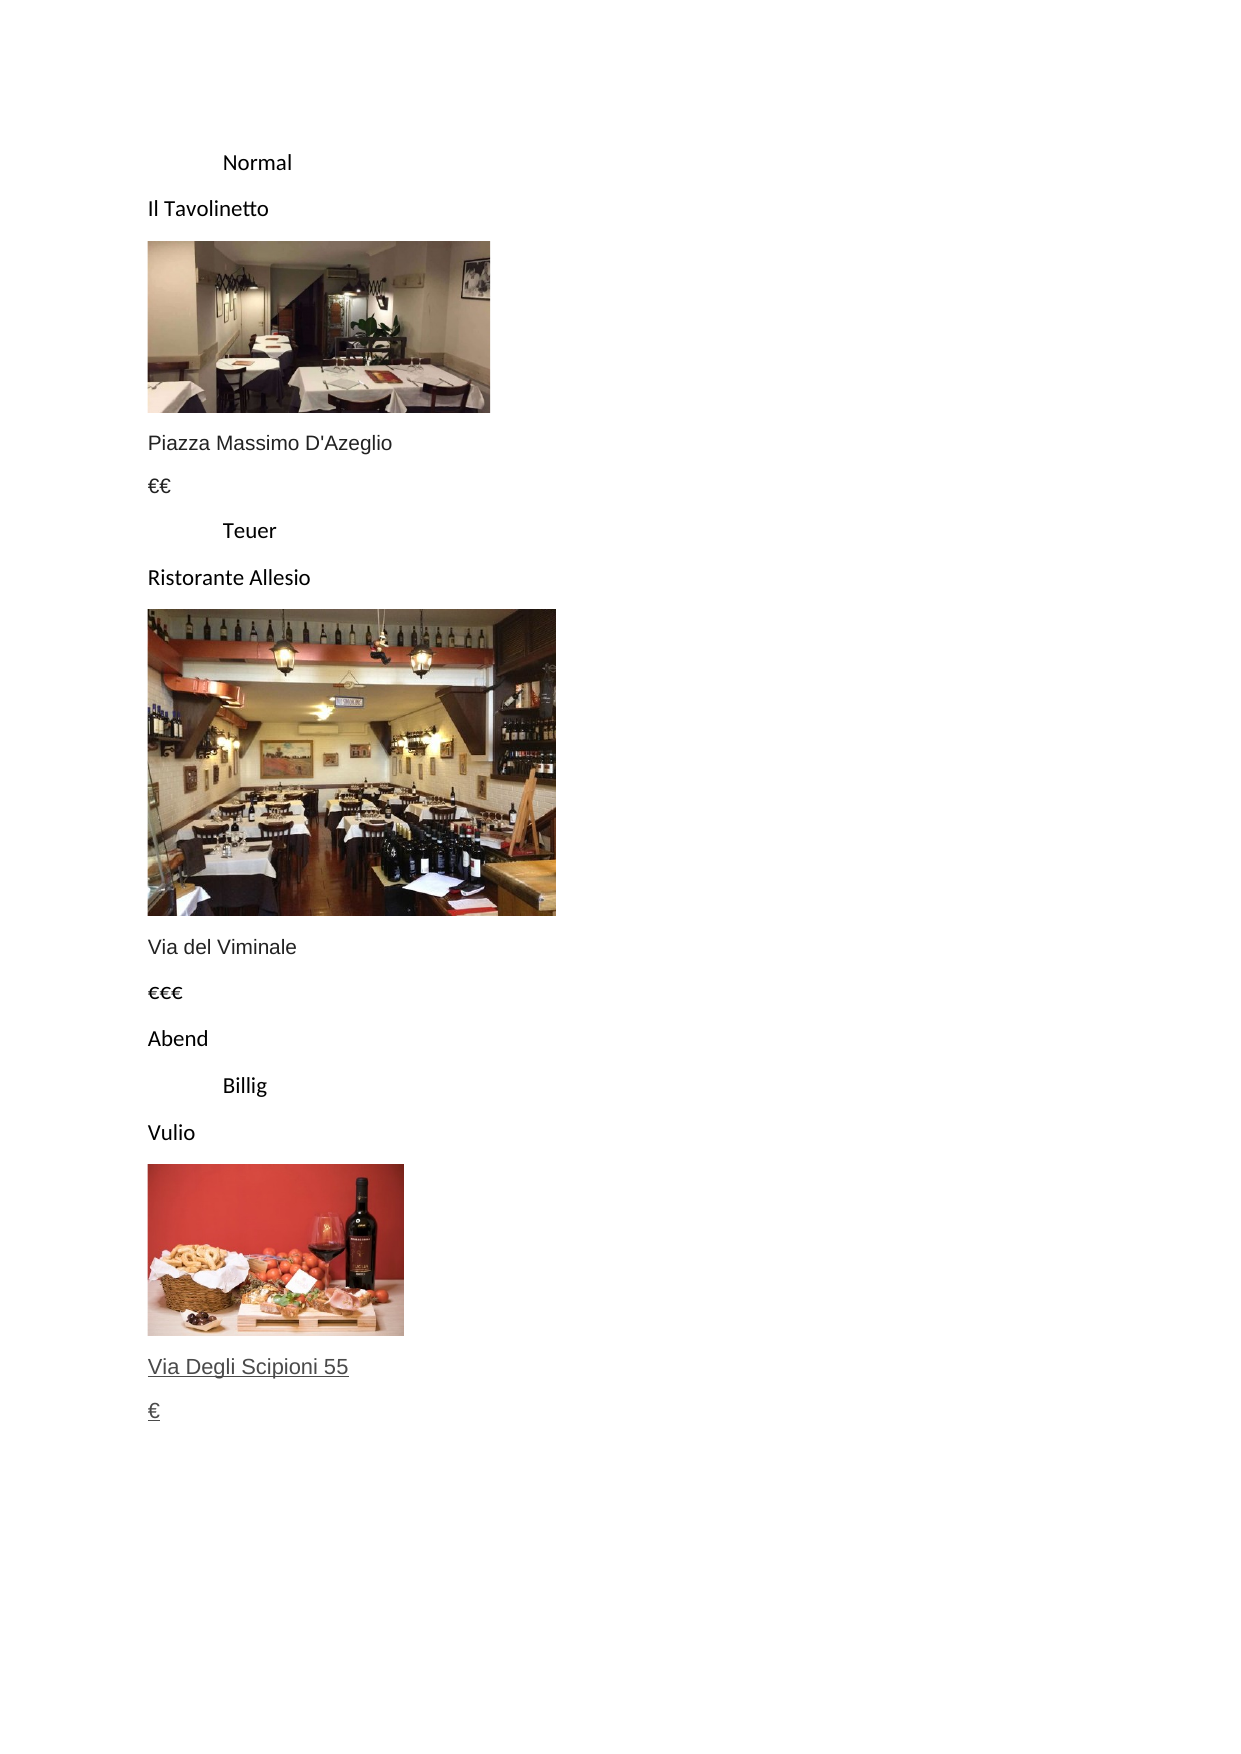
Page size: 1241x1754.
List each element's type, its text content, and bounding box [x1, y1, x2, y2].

picture [147, 241, 491, 413]
picture [147, 609, 556, 916]
text Normal [148, 148, 1093, 176]
text Via del Viminale [148, 934, 1093, 958]
text €€€ [148, 977, 1093, 1005]
text Abend [148, 1024, 1093, 1052]
text Via Degli Scipioni 55 [148, 1354, 1093, 1379]
text € [148, 1398, 1093, 1423]
text Vulio [148, 1118, 1093, 1146]
text €€ [148, 473, 1093, 497]
text Billig [148, 1071, 1093, 1099]
text Piazza Massimo D'Azeglio [148, 431, 1093, 455]
picture [147, 1164, 404, 1336]
text Teuer [148, 516, 1093, 544]
text Ristorante Allesio [148, 563, 1093, 591]
text Il Tavolinetto [148, 194, 1093, 222]
